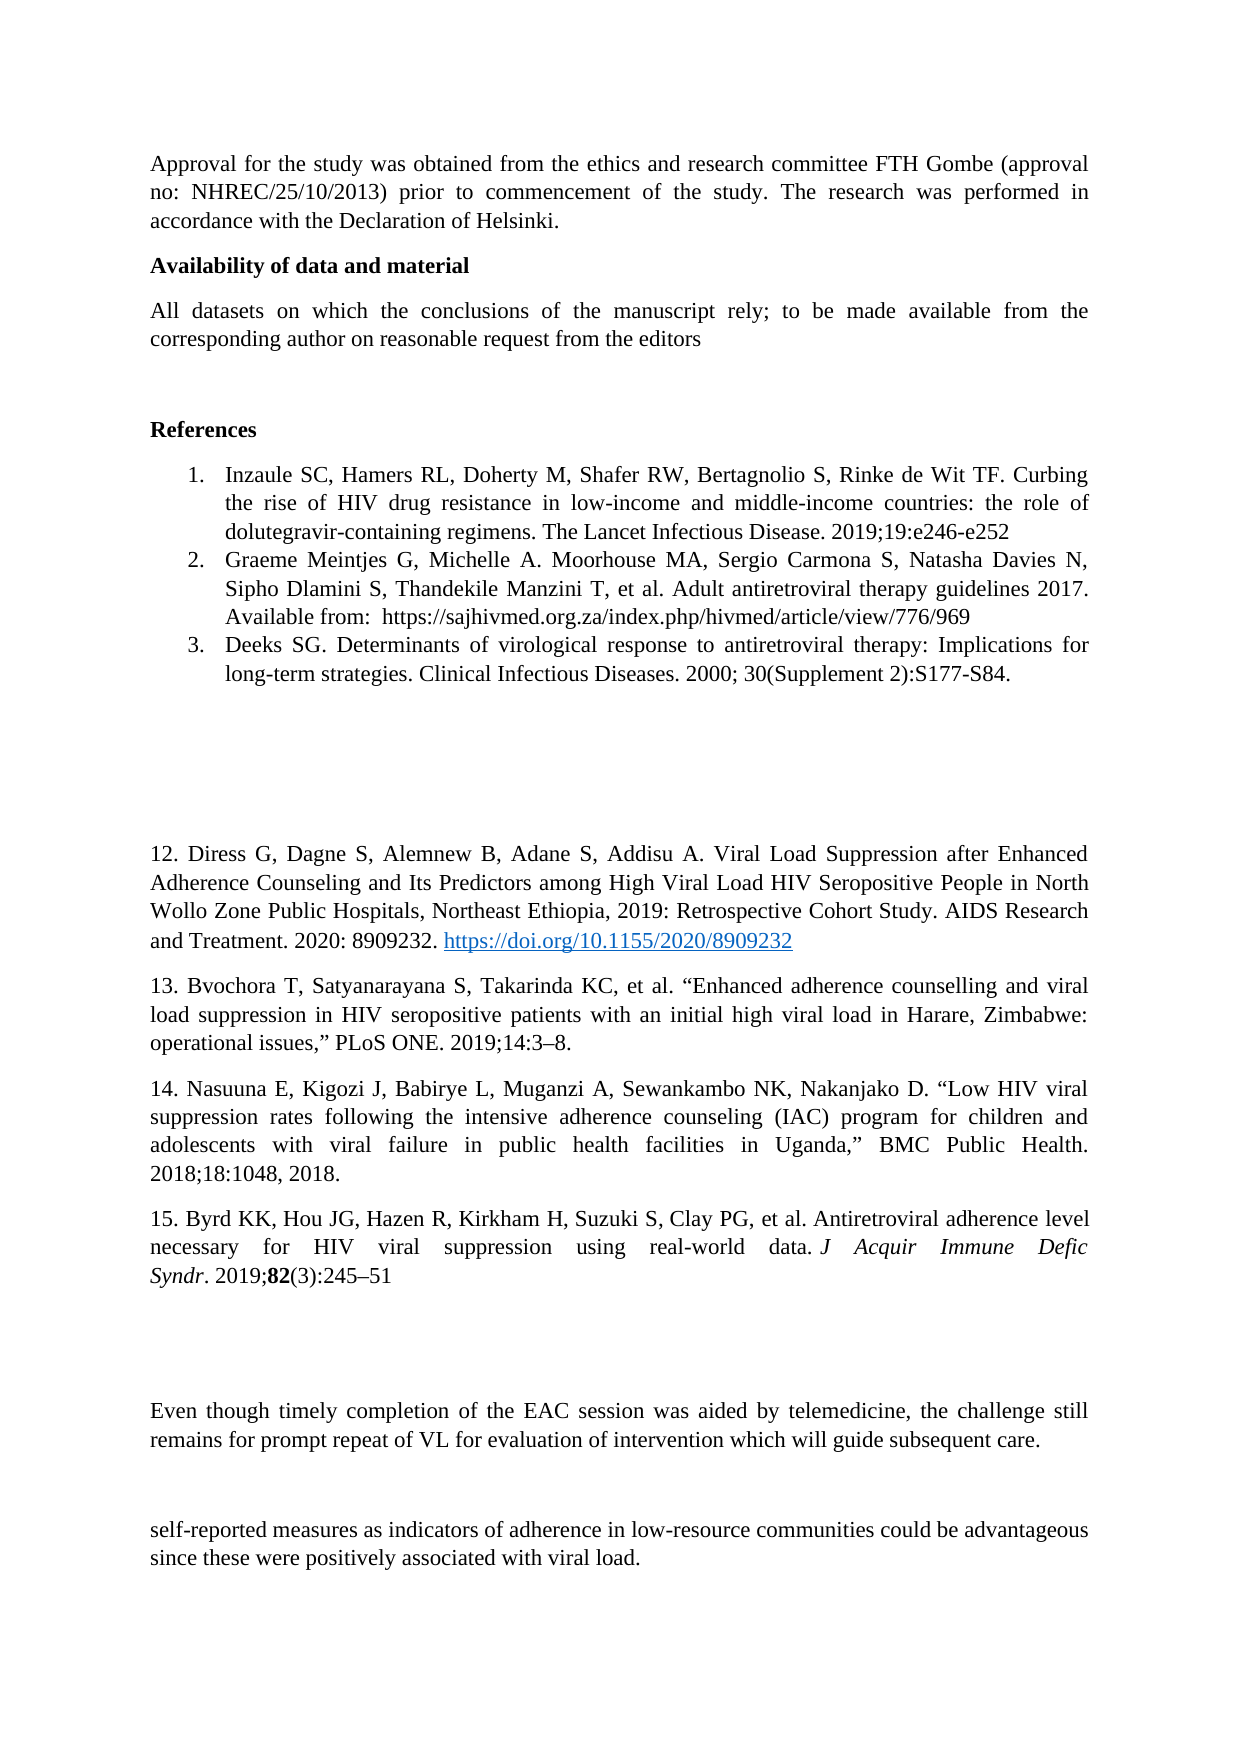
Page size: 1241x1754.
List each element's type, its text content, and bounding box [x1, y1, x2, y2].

text 12. Diress G, Dagne S, Alemnew B, Adane S, Addisu A. Viral Load Suppression after Enhanced Adherence Counseling and Its Predictors among High Viral Load HIV Seropositive People in North Wollo Zone Public Hospitals, Northeast Ethiopia, 2019: Retrospective Cohort Study. AIDS Research and Treatment. 2020: 8909232. https://doi.org/10.1155/2020/8909232 [150, 840, 1090, 954]
text References [150, 416, 1090, 442]
text 15. Byrd KK, Hou JG, Hazen R, Kirkham H, Suzuki S, Clay PG, et al. Antiretroviral adherence level necessary for HIV viral suppression using real-world data. J Acquir Immune Defic Syndr. 2019;82(3):245–51 [150, 1205, 1090, 1288]
text 13. Bvochora T, Satyanarayana S, Takarinda KC, et al. “Enhanced adherence counselling and viral load suppression in HIV seropositive patients with an initial high viral load in Harare, Zimbabwe: operational issues,” PLoS ONE. 2019;14:3–8. [150, 973, 1090, 1056]
text self-reported measures as indicators of adherence in low-resource communities could be advantageous since these were positively associated with viral load. [150, 1516, 1090, 1571]
text Availability of data and material [150, 252, 1090, 278]
list Deeks SG. Determinants of virological response to antiretroviral therapy: Implications for long-term strategies. Clinical Infectious Diseases. 2000; 30(Supplement 2):S177-S84. [187, 631, 1090, 686]
text All datasets on which the conclusions of the manuscript rely; to be made available from the corresponding author on reasonable request from the editors [150, 297, 1090, 352]
list Inzaule SC, Hamers RL, Doherty M, Shafer RW, Bertagnolio S, Rinke de Wit TF. Curbing the rise of HIV drug resistance in low-income and middle-income countries: the role of dolutegravir-containing regimens. The Lancet Infectious Disease. 2019;19:e246-e252 [187, 461, 1090, 544]
text 14. Nasuuna E, Kigozi J, Babirye L, Muganzi A, Sewankambo NK, Nakanjako D. “Low HIV viral suppression rates following the intensive adherence counseling (IAC) program for children and adolescents with viral failure in public health facilities in Uganda,” BMC Public Health. 2018;18:1048, 2018. [150, 1074, 1090, 1186]
text Approval for the study was obtained from the ethics and research committee FTH Gombe (approval no: NHREC/25/10/2013) prior to commencement of the study. The research was performed in accordance with the Declaration of Helsinki. [150, 150, 1090, 233]
list Graeme Meintjes G, Michelle A. Moorhouse MA, Sergio Carmona S, Natasha Davies N, Sipho Dlamini S, Thandekile Manzini T, et al. Adult antiretroviral therapy guidelines 2017. Available from: https://sajhivmed.org.za/index.php/hivmed/article/view/776/969 [187, 546, 1090, 629]
text Even though timely completion of the EAC session was aided by telemedicine, the challenge still remains for prompt repeat of VL for evaluation of intervention which will guide subsequent care. [150, 1397, 1090, 1452]
